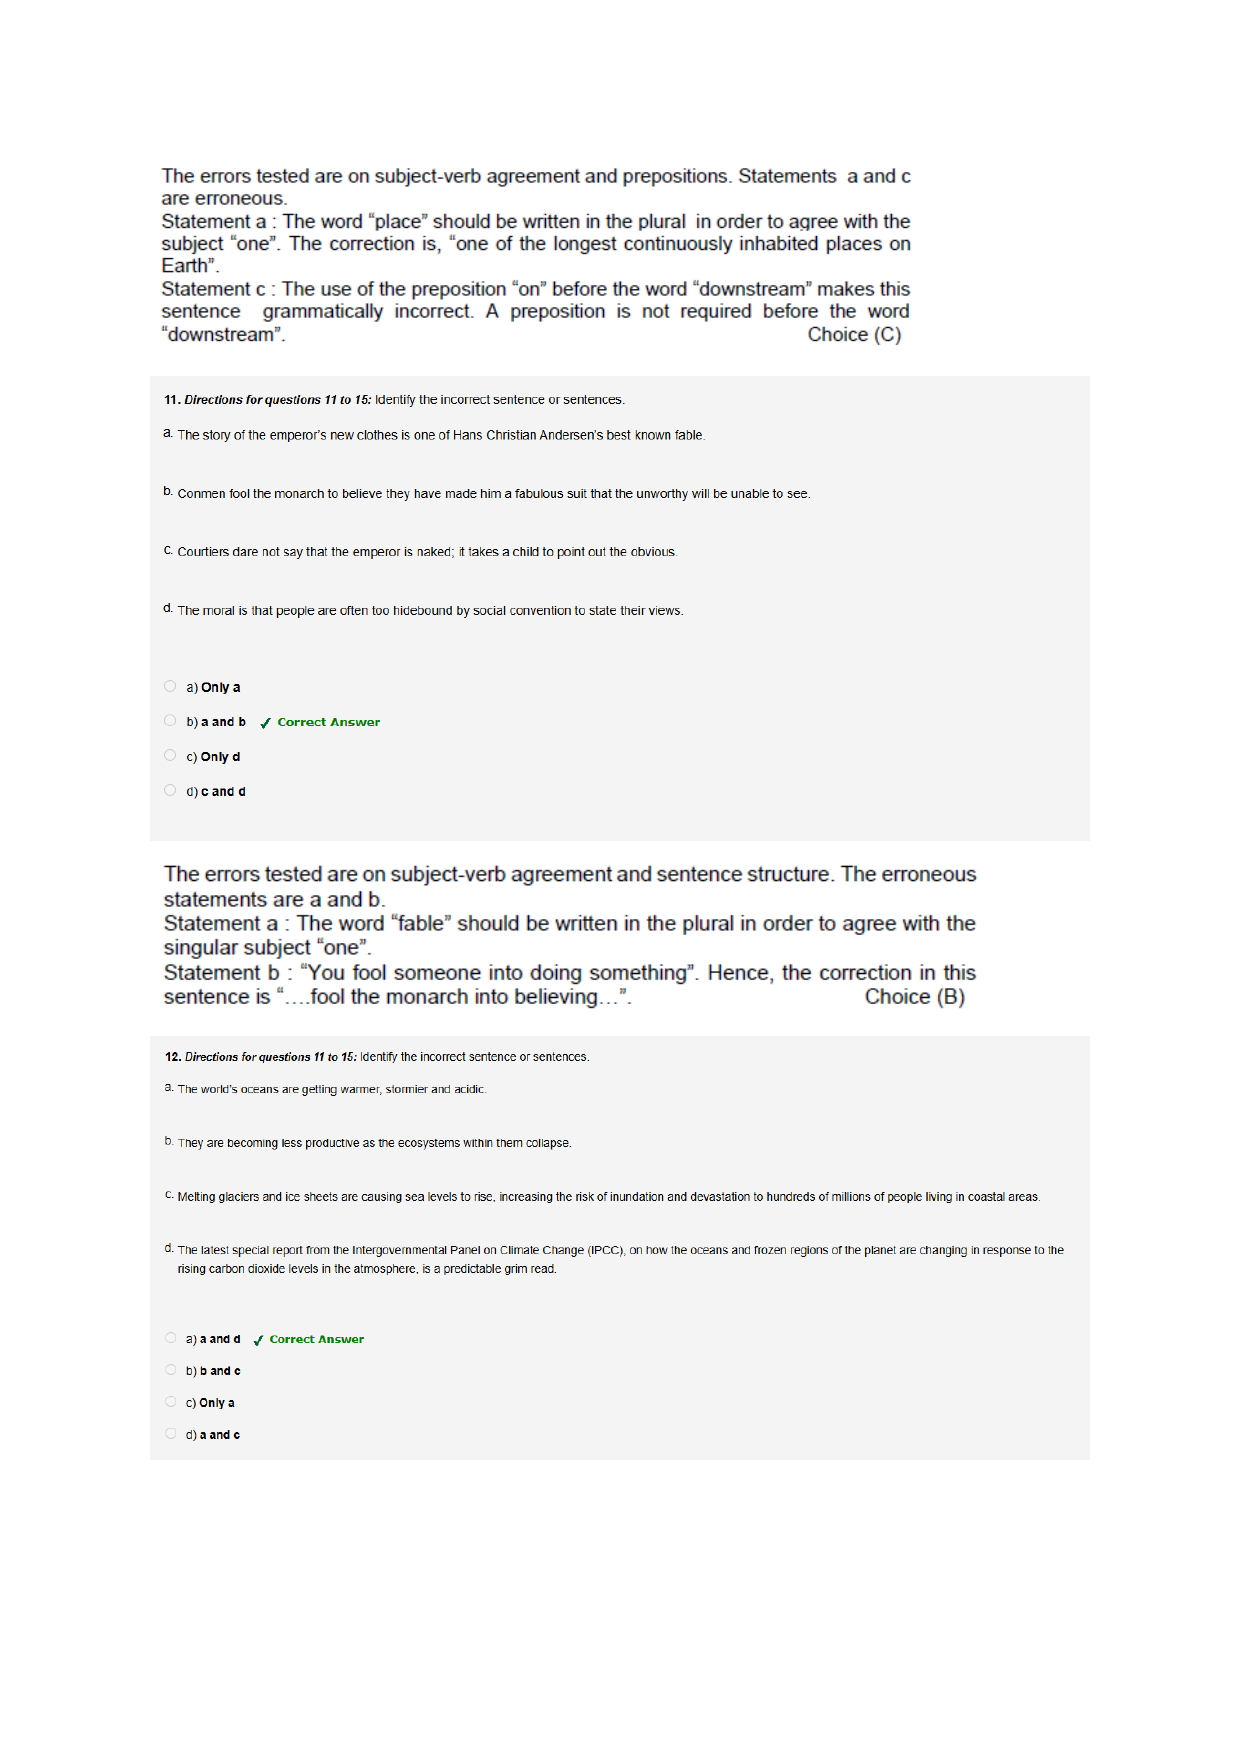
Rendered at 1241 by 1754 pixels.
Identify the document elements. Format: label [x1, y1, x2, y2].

picture [150, 376, 1091, 841]
picture [150, 1036, 1091, 1460]
picture [150, 842, 1091, 1035]
picture [150, 150, 1091, 375]
